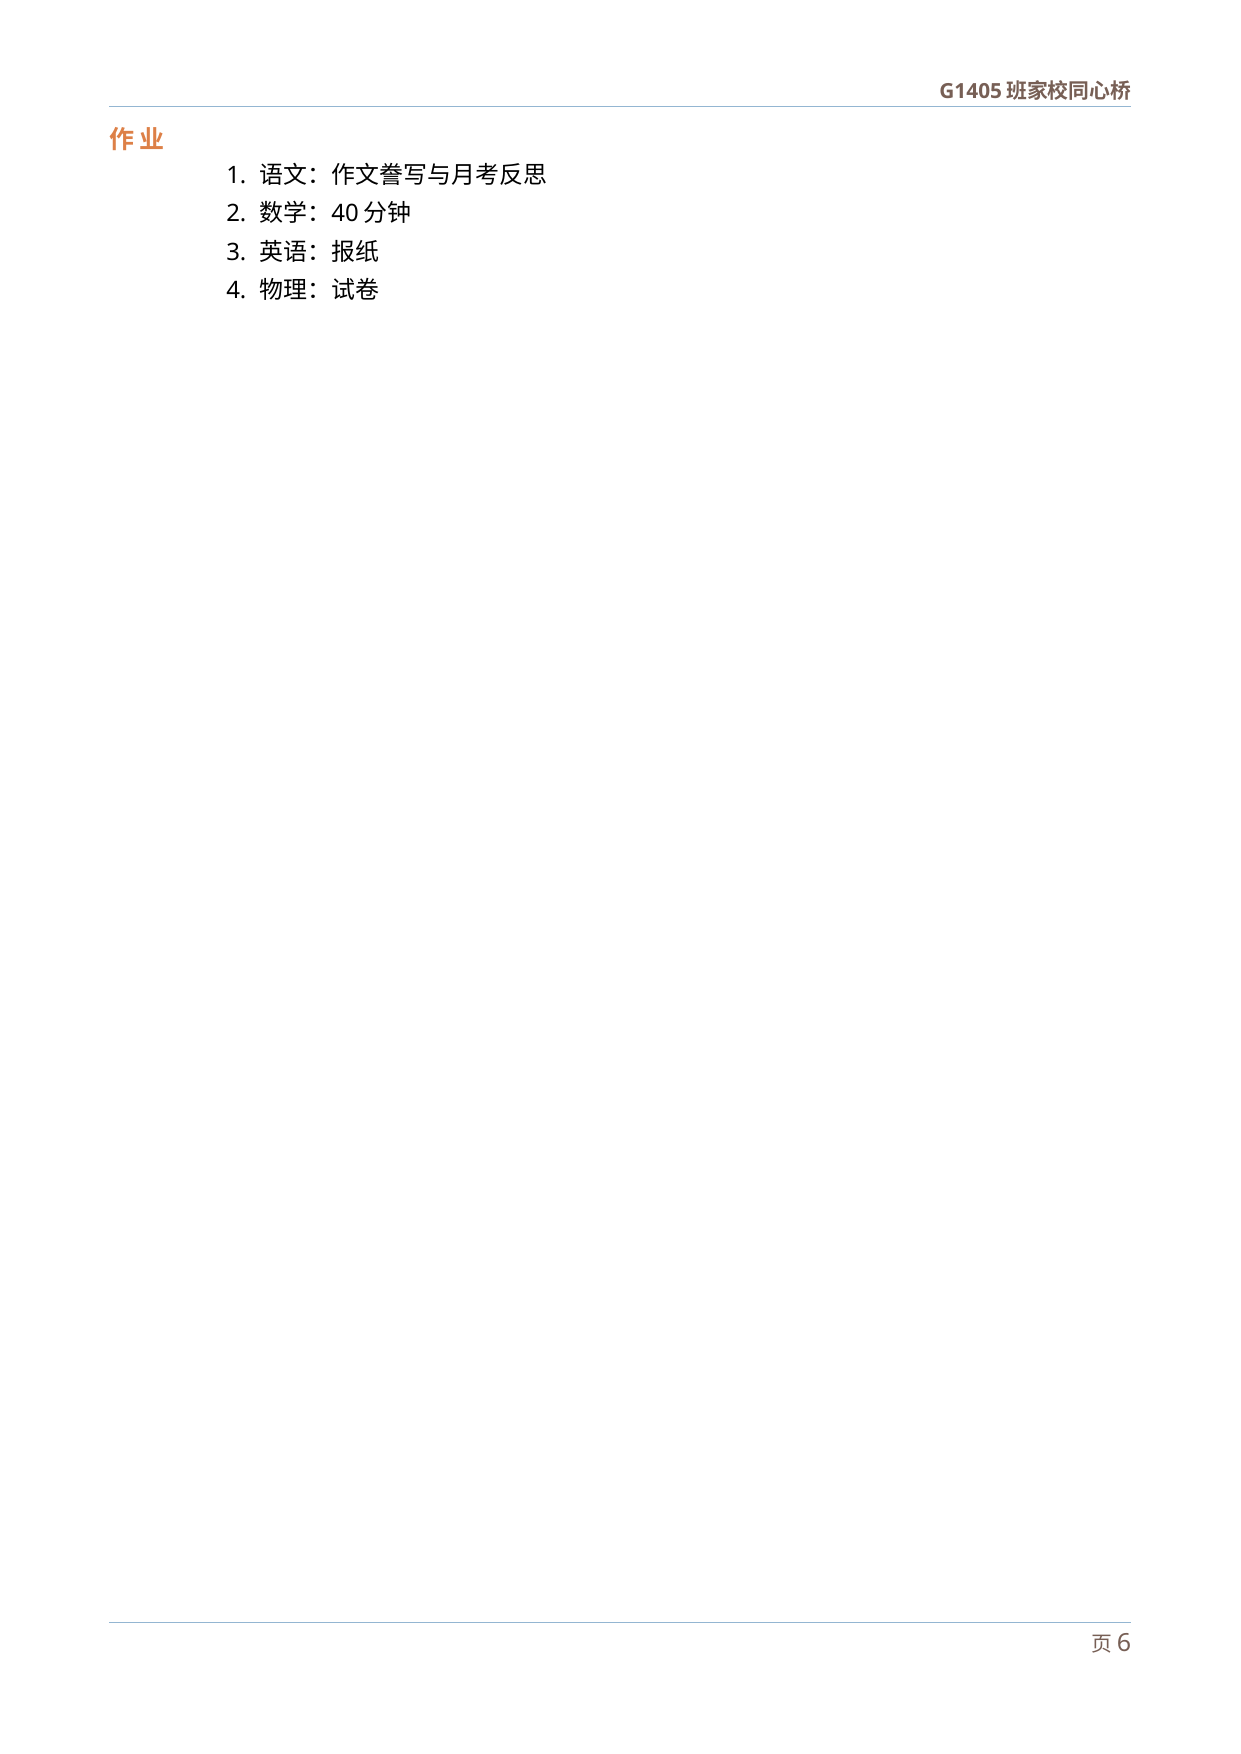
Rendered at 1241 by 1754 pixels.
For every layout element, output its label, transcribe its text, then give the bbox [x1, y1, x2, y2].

subtitle 作业 [109, 119, 1131, 156]
list 数学：40分钟 [184, 194, 1131, 229]
list 英语：报纸 [184, 232, 1131, 267]
list 语文：作文誊写与月考反思 [184, 156, 1131, 191]
list 物理：试卷 [184, 271, 1131, 305]
